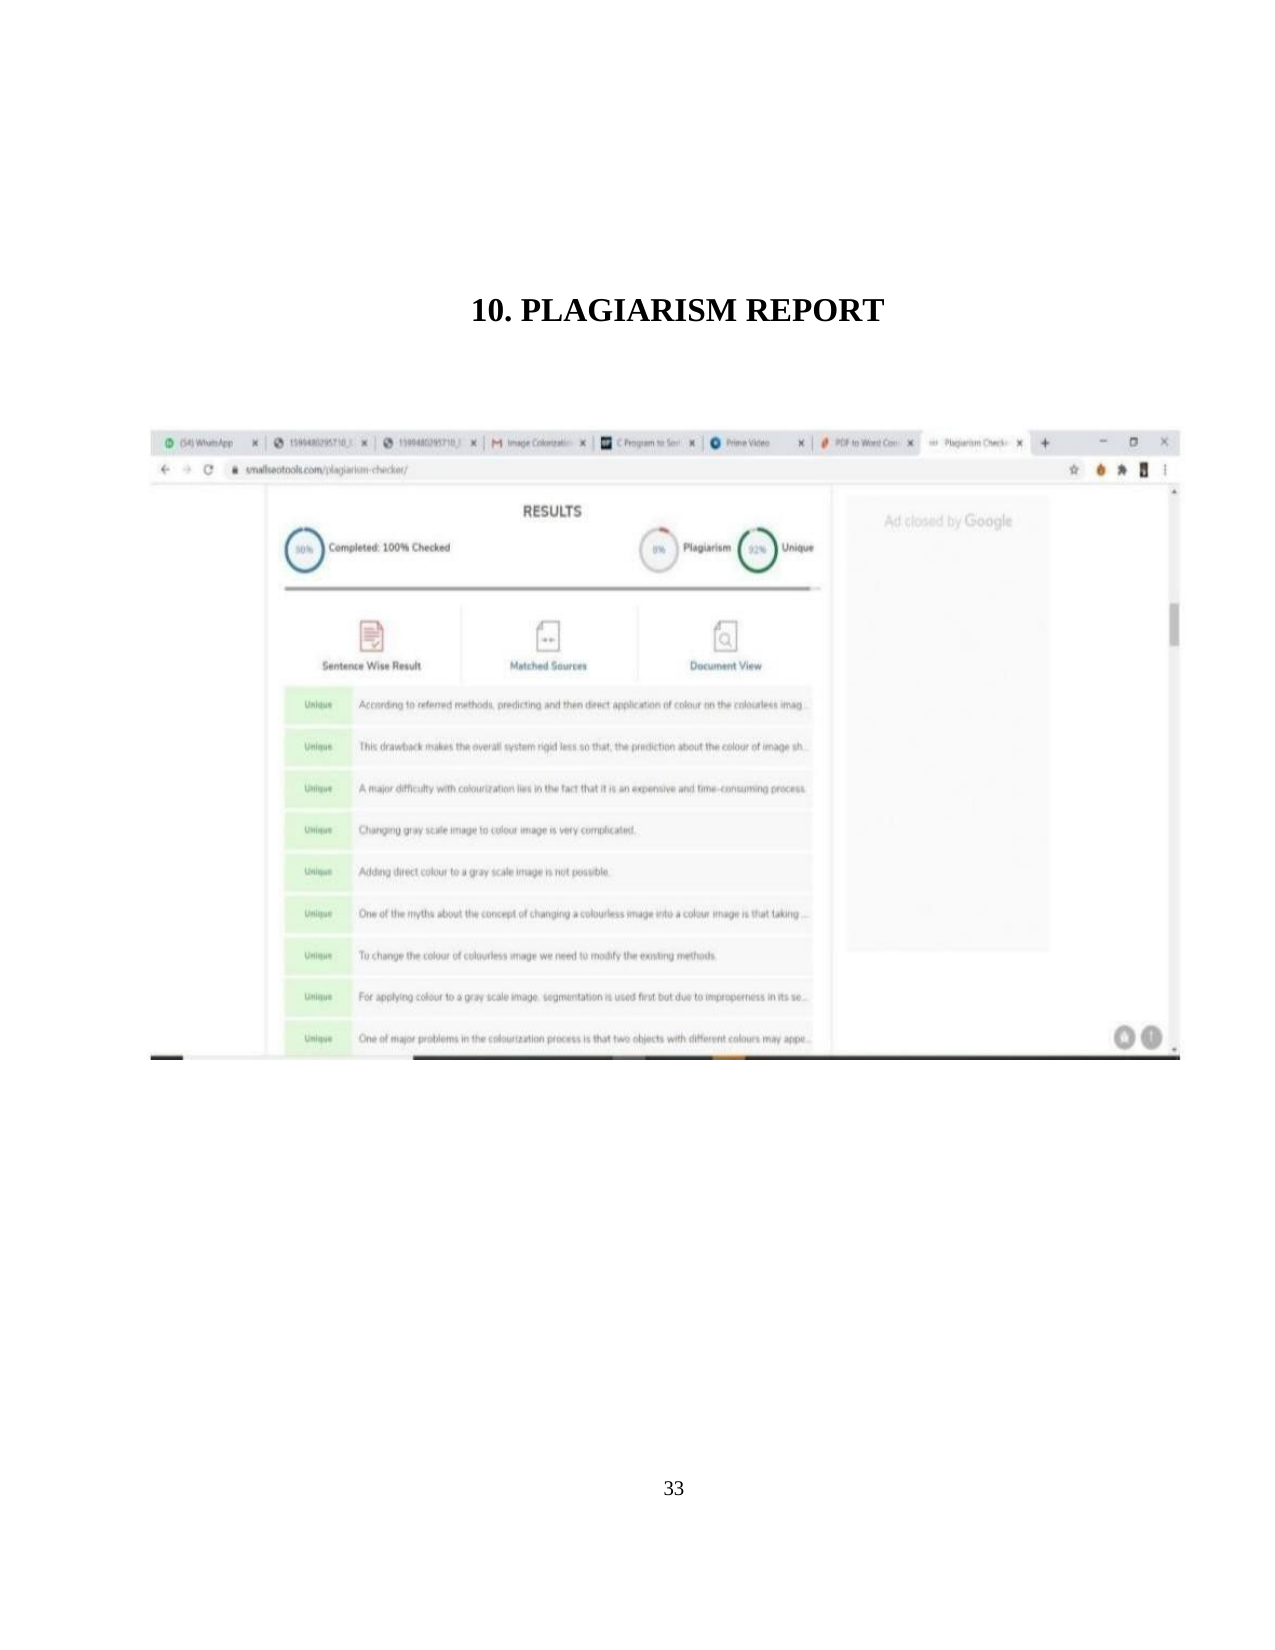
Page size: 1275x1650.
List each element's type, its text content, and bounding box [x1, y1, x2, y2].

subtitle 10. PLAGIARISM REPORT [471, 290, 1212, 328]
picture [140, 426, 1193, 1060]
